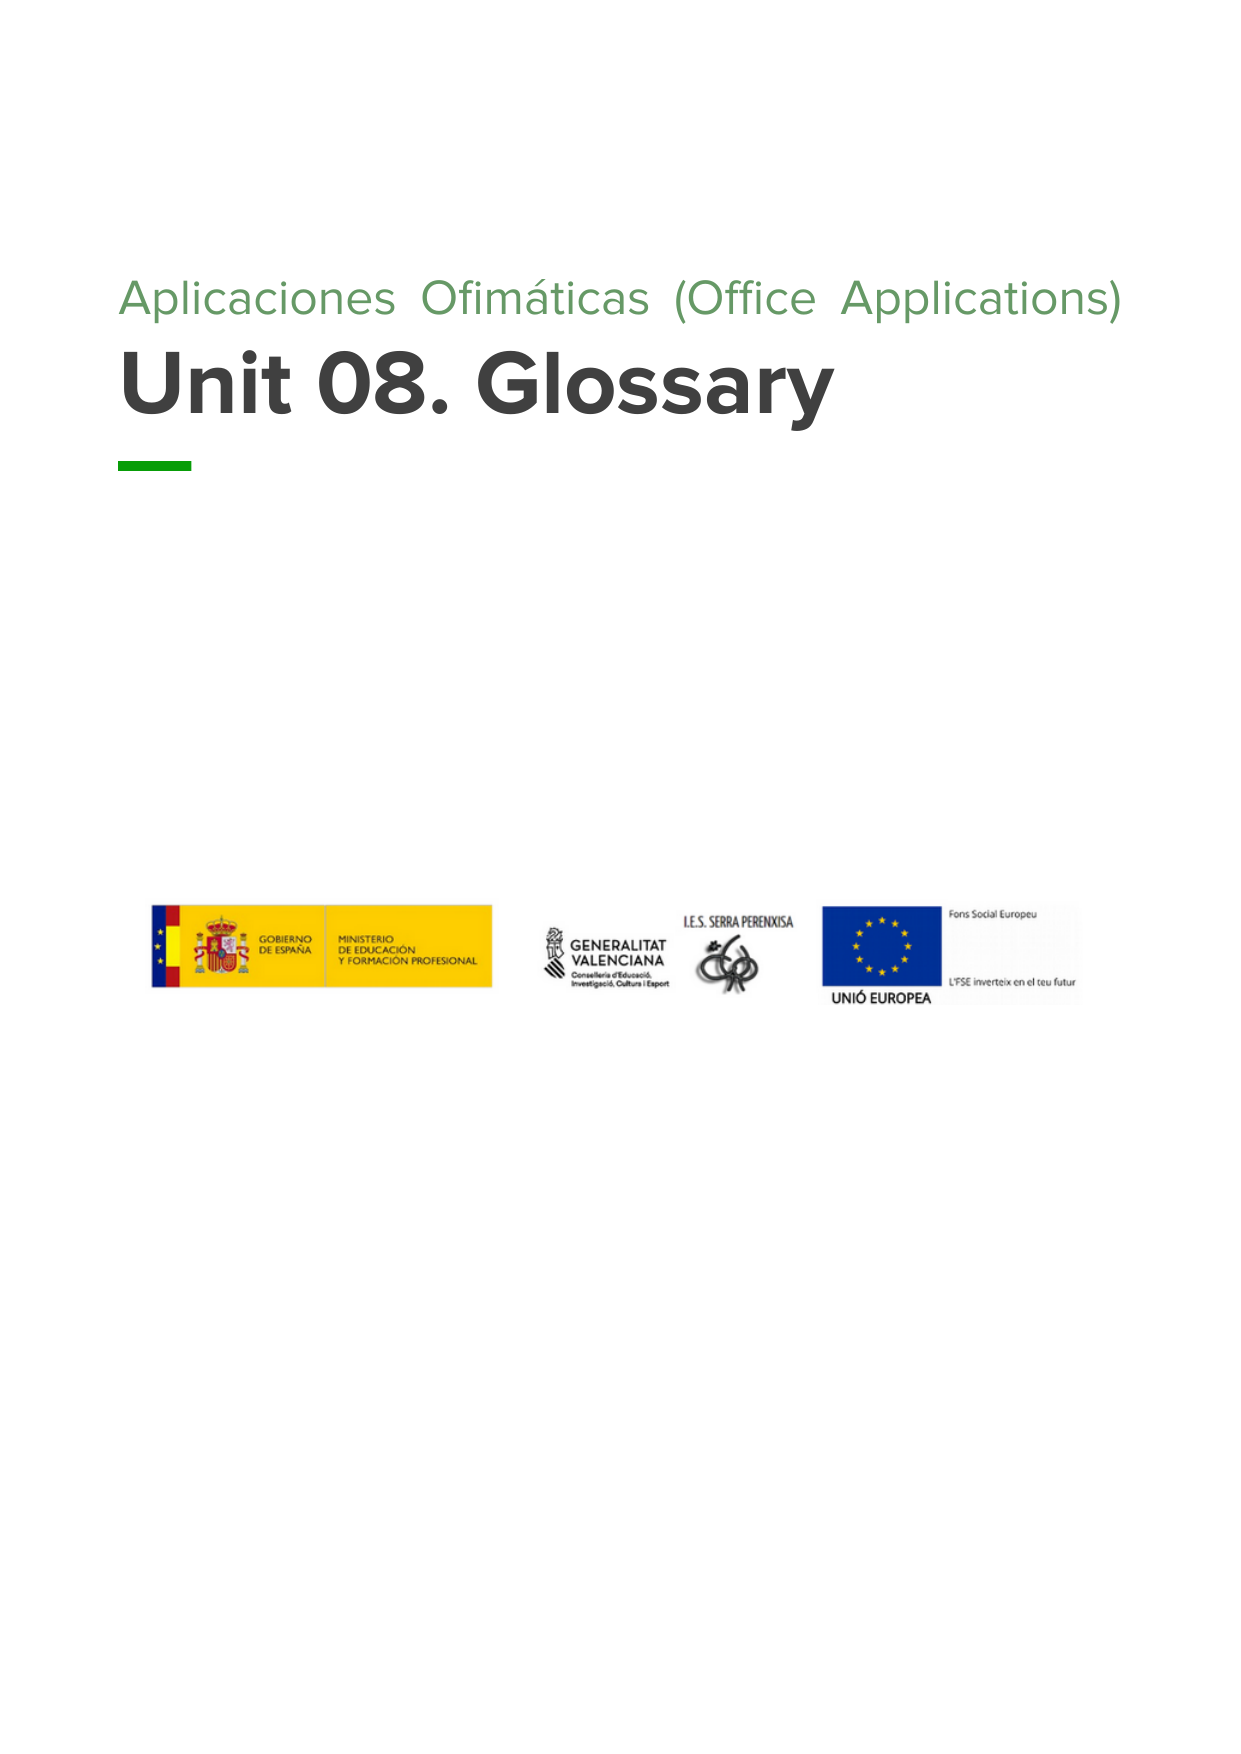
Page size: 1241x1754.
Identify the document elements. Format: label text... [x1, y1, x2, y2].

picture [118, 461, 192, 471]
title Aplicaciones Ofimáticas (Office Applications) Unit 08. Glossary [118, 268, 1122, 441]
picture [118, 885, 1123, 1005]
